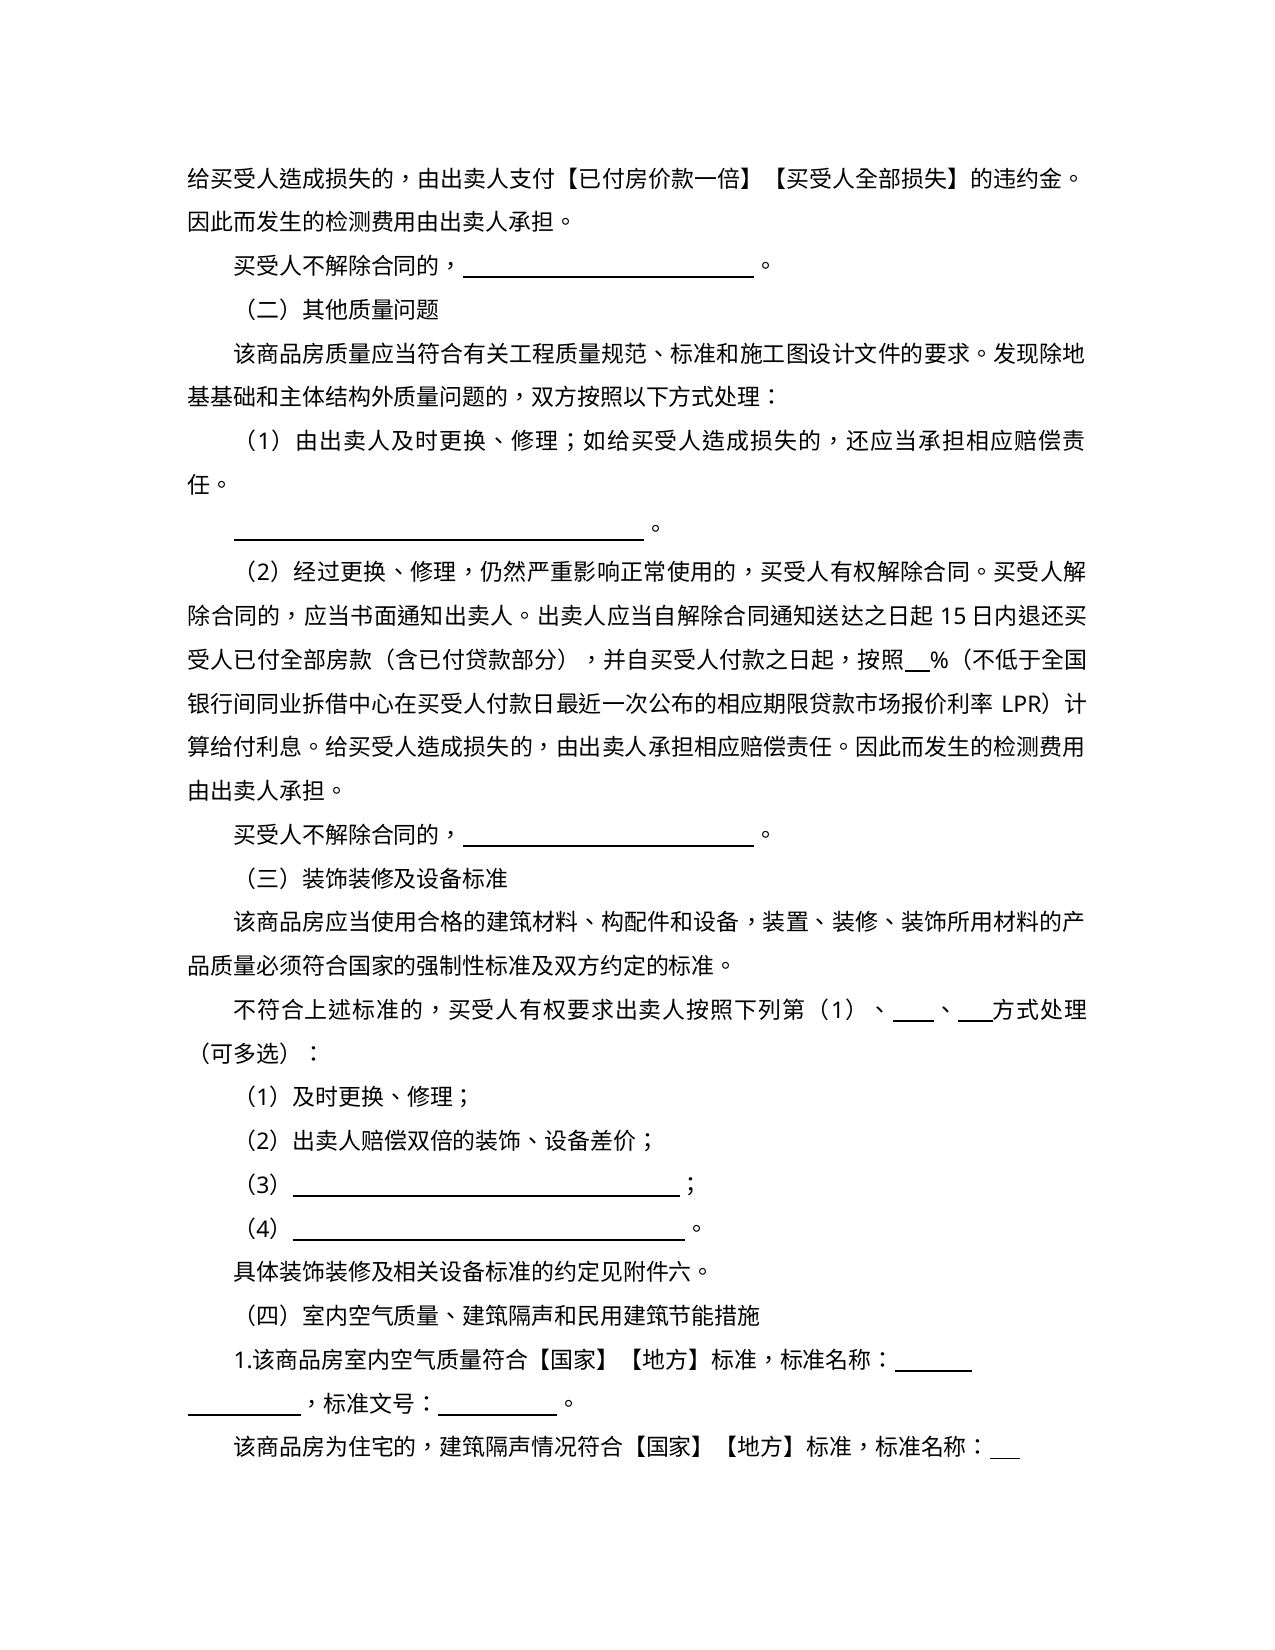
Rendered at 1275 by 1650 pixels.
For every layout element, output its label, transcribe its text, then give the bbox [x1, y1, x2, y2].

text 。 [187, 500, 1087, 544]
text （1）及时更换、修理； [187, 1069, 1087, 1112]
text 该商品房应当使用合格的建筑材料、构配件和设备，装置、装修、装饰所用材料的产品质量必须符合国家的强制性标准及双方约定的标准。 [187, 894, 1087, 981]
text 买受人不解除合同的， 。 [187, 806, 1087, 850]
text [187, 150, 1087, 237]
text 不符合上述标准的，买受人有权要求出卖人按照下列第（1）、 、 方式处理（可多选）： [187, 981, 1087, 1069]
text 该商品房质量应当符合有关工程质量规范、标准和施工图设计文件的要求。发现除地基基础和主体结构外质量问题的，双方按照以下方式处理： [187, 325, 1087, 412]
text 买受人不解除合同的， 。 [187, 237, 1087, 281]
text （三）装饰装修及设备标准 [187, 850, 1087, 894]
text （二）其他质量问题 [187, 281, 1087, 325]
text （2）出卖人赔偿双倍的装饰、设备差价； [187, 1112, 1087, 1156]
text 1.该商品房室内空气质量符合【国家】【地方】标准，标准名称： [187, 1331, 1087, 1375]
text （四）室内空气质量、建筑隔声和民用建筑节能措施 [187, 1287, 1087, 1331]
text （2）经过更换、修理，仍然严重影响正常使用的，买受人有权解除合同。买受人解除合同的，应当书面通知出卖人。出卖人应当自解除合同通知送达之日起15日内退还买受人已付全部房款（含已付贷款部分），并自买受人付款之日起，按照 %（不低于全国银行间同业拆借中心在买受人付款日最近一次公布的相应期限贷款市场报价利率LPR）计算给付利息。给买受人造成损失的，由出卖人承担相应赔偿责任。因此而发生的检测费用由出卖人承担。 [187, 544, 1087, 806]
text （1）由出卖人及时更换、修理；如给买受人造成损失的，还应当承担相应赔偿责任。 [187, 412, 1087, 500]
text （4） 。 [187, 1200, 1087, 1244]
text 该商品房为住宅的，建筑隔声情况符合【国家】【地方】标准，标准名称： [187, 1419, 1087, 1462]
text ，标准文号： 。 [187, 1375, 1087, 1419]
text （3） ； [187, 1156, 1087, 1200]
text 具体装饰装修及相关设备标准的约定见附件六。 [187, 1244, 1087, 1287]
